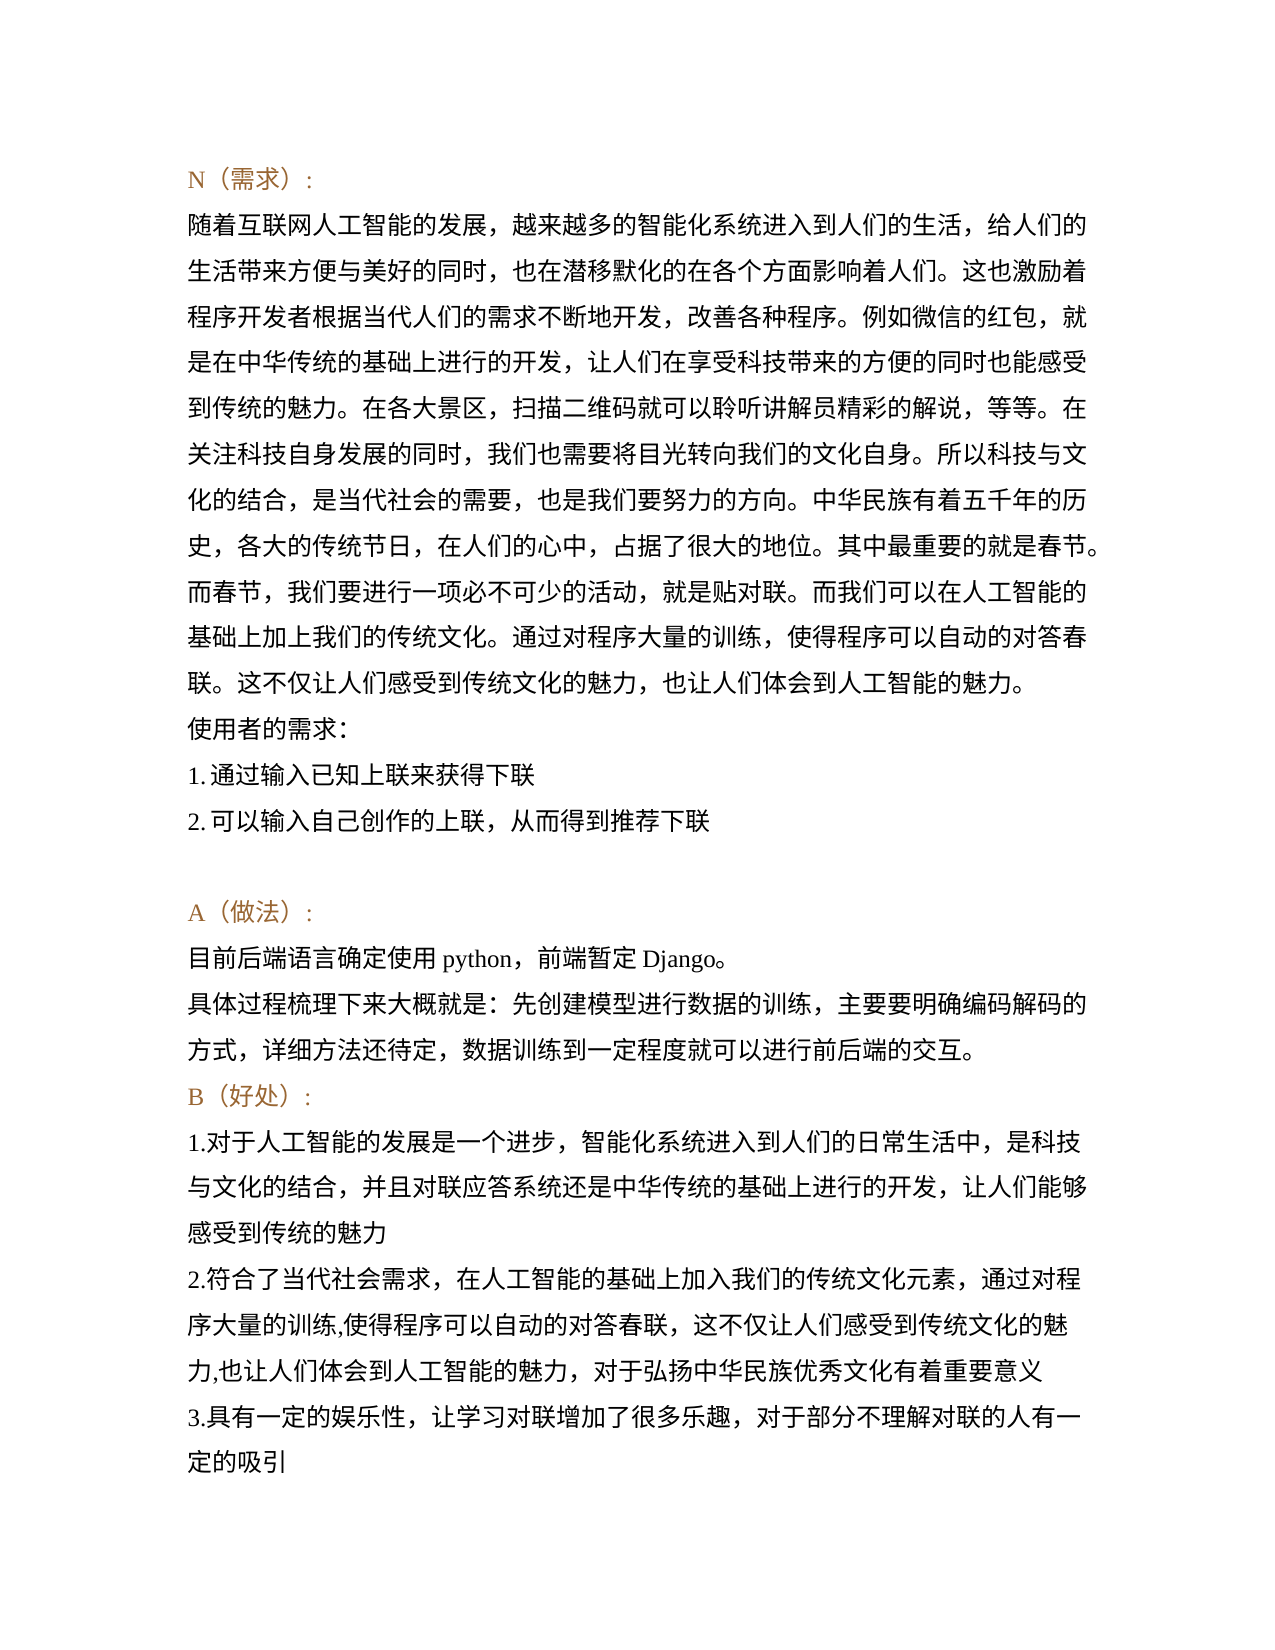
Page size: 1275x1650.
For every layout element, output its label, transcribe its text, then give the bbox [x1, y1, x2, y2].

text 具体过程梳理下来大概就是：先创建模型进行数据的训练，主要要明确编码解码的方式，详细方法还待定，数据训练到一定程度就可以进行前后端的交互。 [187, 975, 1087, 1067]
list 可以输入自己创作的上联，从而得到推荐下联 [187, 792, 1087, 837]
text 3.具有一定的娱乐性，让学习对联增加了很多乐趣，对于部分不理解对联的人有一定的吸引 [187, 1387, 1087, 1479]
text N（需求）: [187, 150, 1087, 196]
text 随着互联网人工智能的发展，越来越多的智能化系统进入到人们的生活，给人们的生活带来方便与美好的同时，也在潜移默化的在各个方面影响着人们。这也激励着程序开发者根据当代人们的需求不断地开发，改善各种程序。例如微信的红包，就是在中华传统的基础上进行的开发，让人们在享受科技带来的方便的同时也能感受到传统的魅力。在各大景区，扫描二维码就可以聆听讲解员精彩的解说，等等。在关注科技自身发展的同时，我们也需要将目光转向我们的文化自身。所以科技与文化的结合，是当代社会的需要，也是我们要努力的方向。中华民族有着五千年的历史，各大的传统节日，在人们的心中，占据了很大的地位。其中最重要的就是春节。而春节，我们要进行一项必不可少的活动，就是贴对联。而我们可以在人工智能的基础上加上我们的传统文化。通过对程序大量的训练，使得程序可以自动的对答春联。这不仅让人们感受到传统文化的魅力，也让人们体会到人工智能的魅力。 [187, 196, 1087, 700]
text B（好处）: [187, 1067, 1087, 1112]
text 目前后端语言确定使用python，前端暂定Django。 [187, 929, 1087, 975]
text 使用者的需求： [187, 700, 1087, 746]
text 1.对于人工智能的发展是一个进步，智能化系统进入到人们的日常生活中，是科技与文化的结合，并且对联应答系统还是中华传统的基础上进行的开发，让人们能够感受到传统的魅力 [187, 1112, 1087, 1250]
text A（做法）: [187, 883, 1087, 929]
text 2.符合了当代社会需求，在人工智能的基础上加入我们的传统文化元素，通过对程序大量的训练,使得程序可以自动的对答春联，这不仅让人们感受到传统文化的魅力,也让人们体会到人工智能的魅力，对于弘扬中华民族优秀文化有着重要意义 [187, 1250, 1087, 1387]
list 通过输入已知上联来获得下联 [187, 746, 1087, 792]
